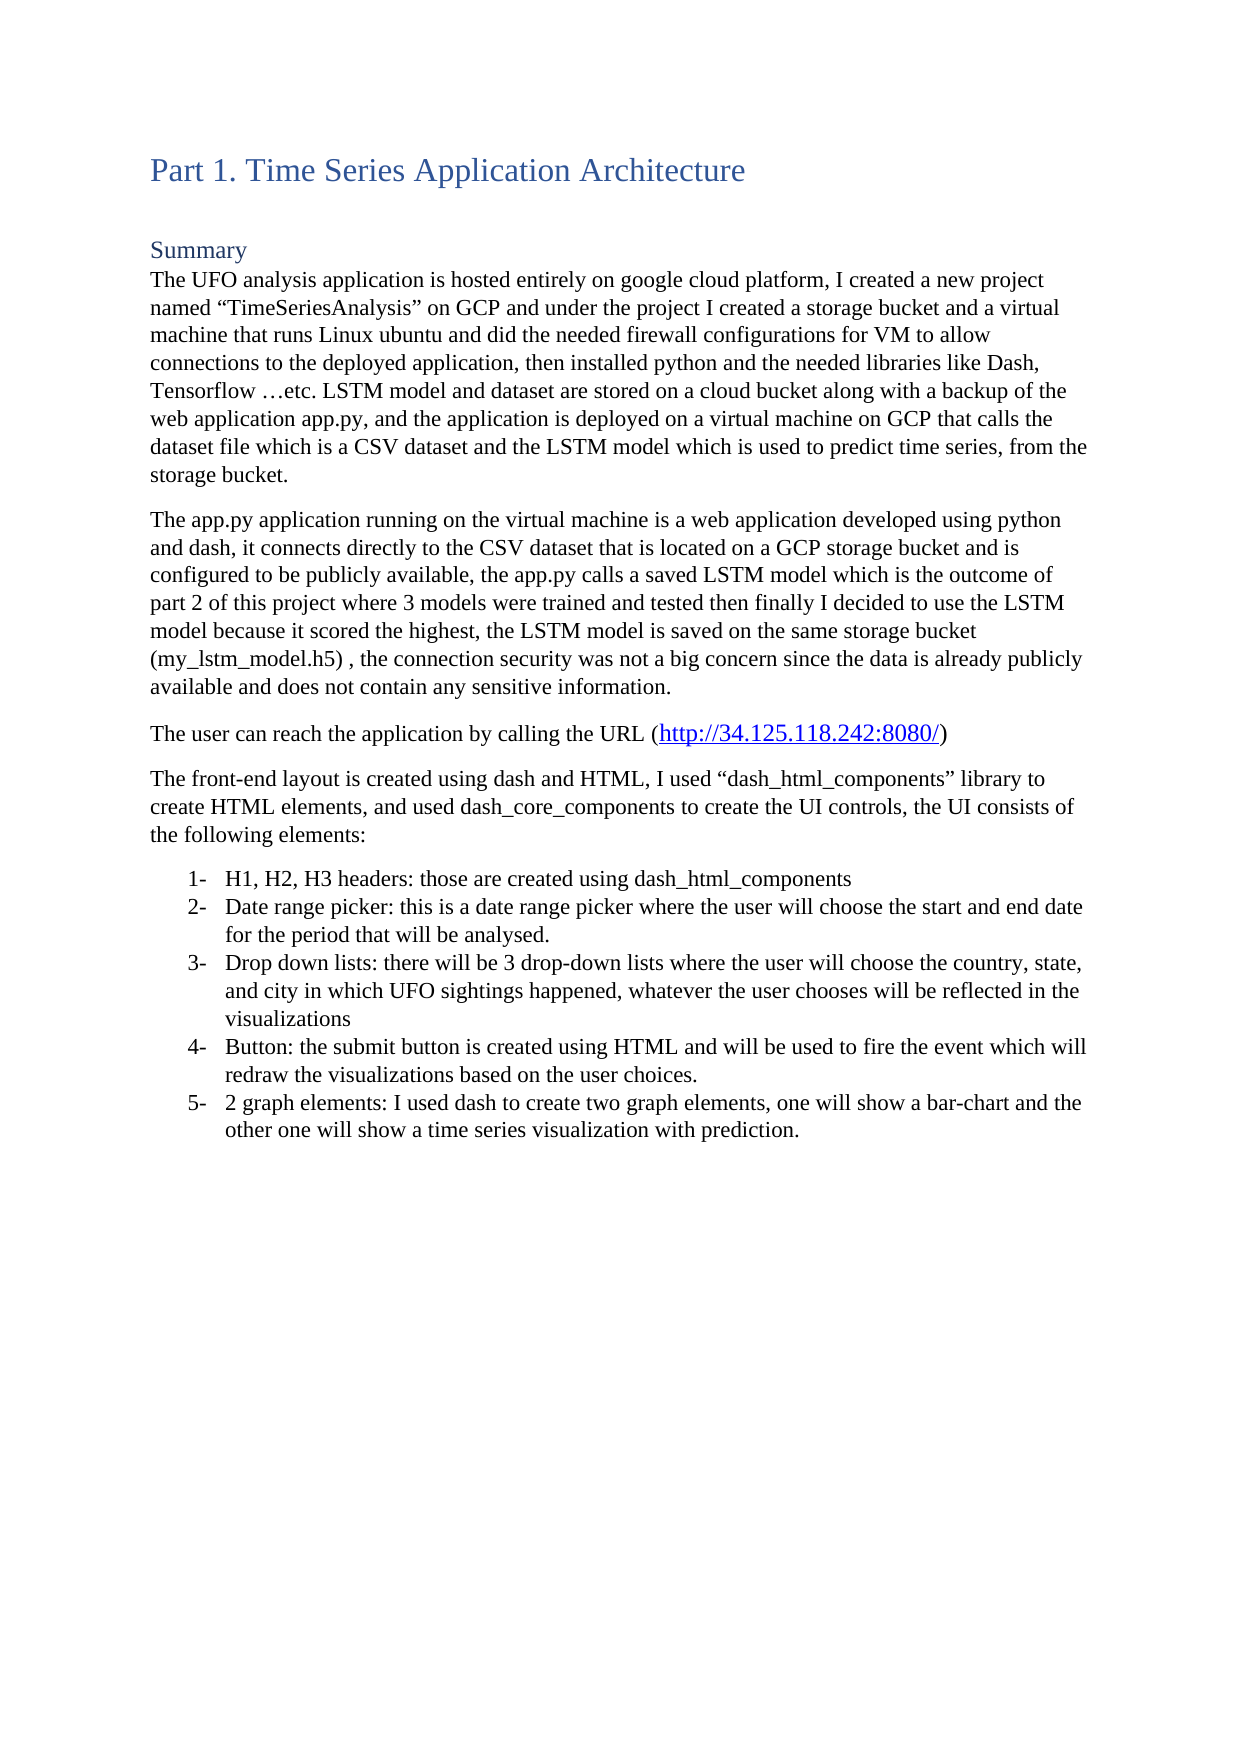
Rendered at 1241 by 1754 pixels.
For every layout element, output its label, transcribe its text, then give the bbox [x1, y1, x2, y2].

text The user can reach the application by calling the URL (http://34.125.118.242:8080/) [150, 718, 1090, 746]
text The app.py application running on the virtual machine is a web application developed using python and dash, it connects directly to the CSV dataset that is located on a GCP storage bucket and is configured to be publicly available, the app.py calls a saved LSTM model which is the outcome of part 2 of this project where 3 models were trained and tested then finally I decided to use the LSTM model because it scored the highest, the LSTM model is saved on the same storage bucket (my_lstm_model.h5) , the connection security was not a big concern since the data is already publicly available and does not contain any sensitive information. [150, 506, 1090, 699]
subtitle Part 1. Time Series Application Architecture [150, 150, 1090, 188]
list Button: the submit button is created using HTML and will be used to fire the event which will redraw the visualizations based on the user choices. [187, 1033, 1090, 1087]
list 2 graph elements: I used dash to create two graph elements, one will show a bar-chart and the other one will show a time series visualization with prediction. [187, 1088, 1090, 1143]
list H1, H2, H3 headers: those are created using dash_html_components [187, 865, 1090, 892]
list Drop down lists: there will be 3 drop-down lists where the user will choose the country, state, and city in which UFO sightings happened, whatever the user chooses will be reflected in the visualizations [187, 949, 1090, 1031]
text The front-end layout is created using dash and HTML, I used “dash_html_components” library to create HTML elements, and used dash_core_components to create the UI controls, the UI consists of the following elements: [150, 765, 1090, 847]
subtitle Summary [150, 235, 1090, 264]
text The UFO analysis application is hosted entirely on google cloud platform, I created a new project named “TimeSeriesAnalysis” on GCP and under the project I created a storage bucket and a virtual machine that runs Linux ubuntu and did the needed firewall configurations for VM to allow connections to the deployed application, then installed python and the needed libraries like Dash, Tensorflow …etc. LSTM model and dataset are stored on a cloud bucket along with a backup of the web application app.py, and the application is deployed on a virtual machine on GCP that calls the dataset file which is a CSV dataset and the LSTM model which is used to predict time series, from the storage bucket. [150, 266, 1090, 487]
list Date range picker: this is a date range picker where the user will choose the start and end date for the period that will be analysed. [187, 893, 1090, 947]
